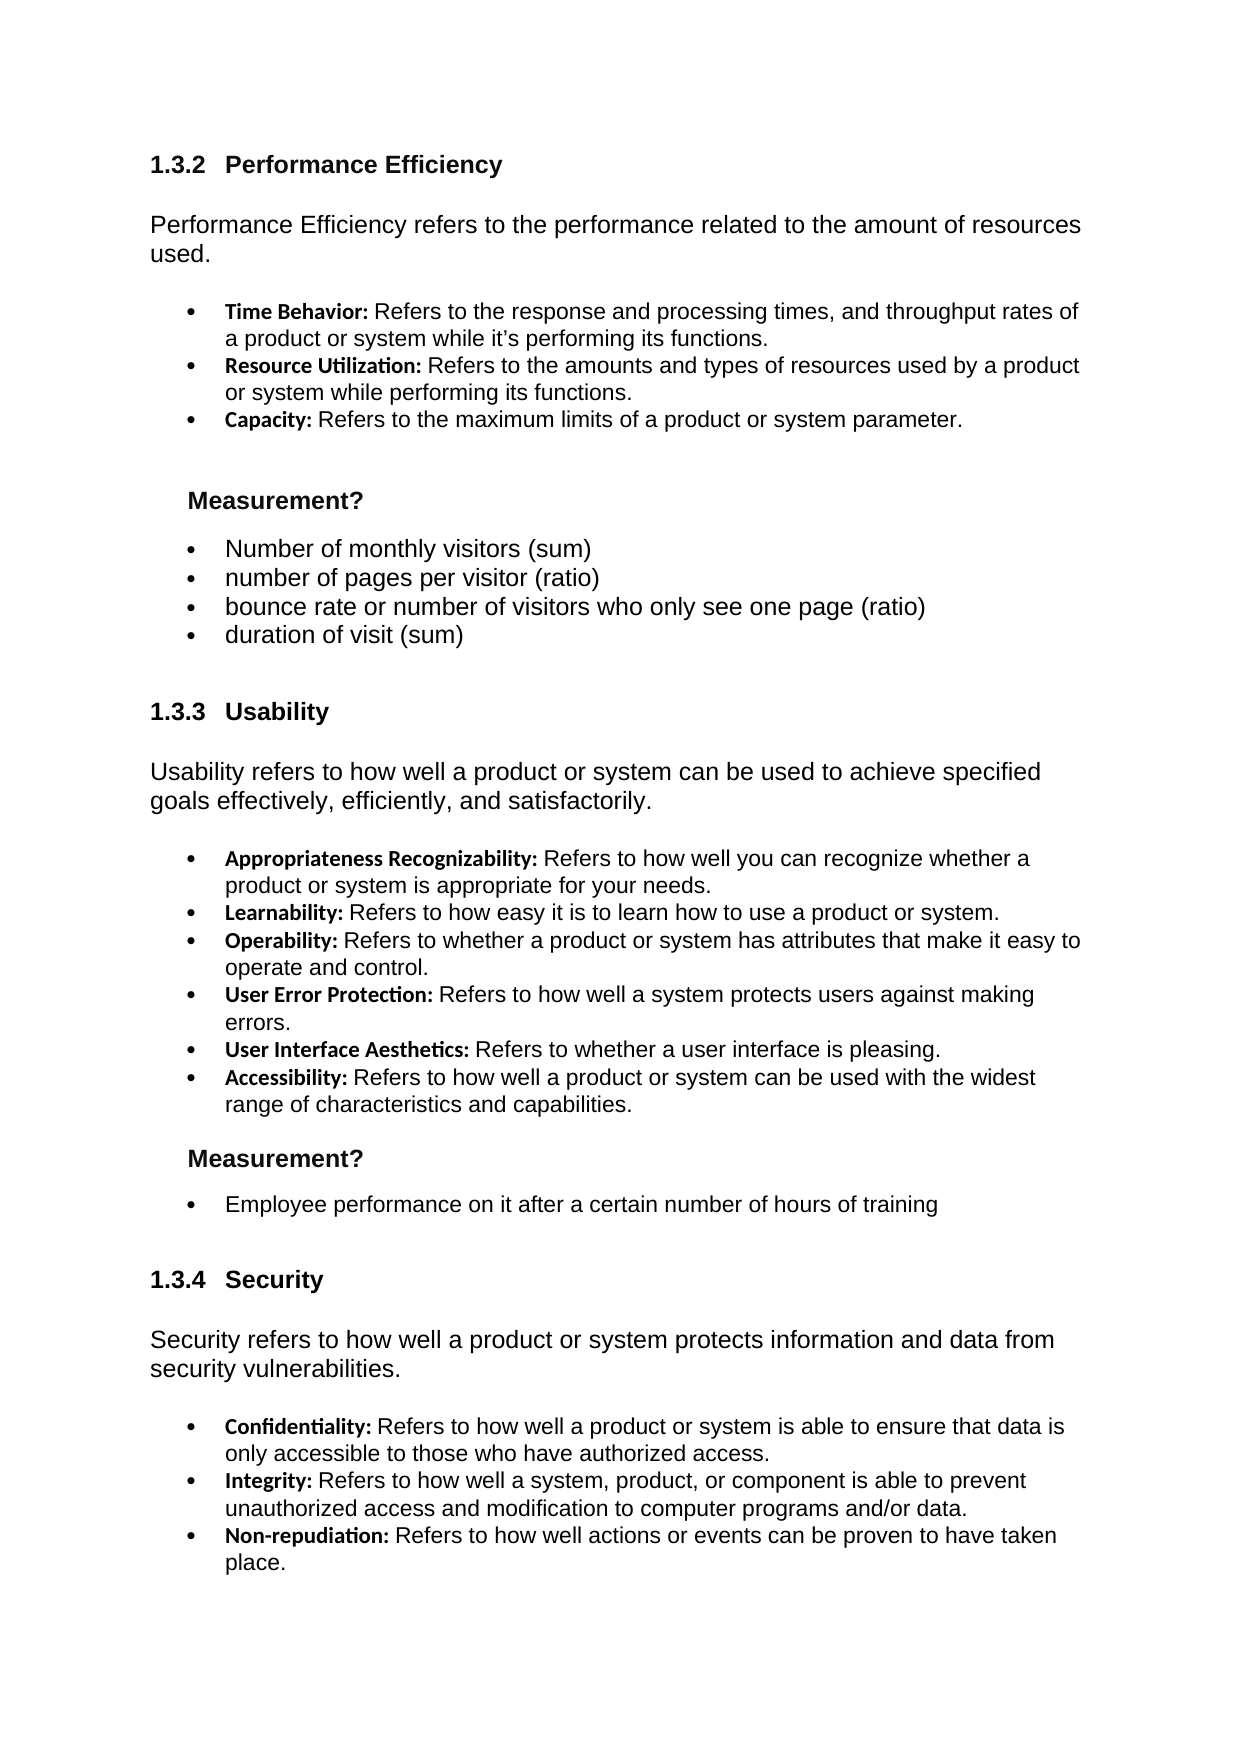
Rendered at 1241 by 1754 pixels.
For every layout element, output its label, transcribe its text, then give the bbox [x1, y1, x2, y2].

list Number of monthly visitors (sum) [187, 534, 1090, 563]
text Usability refers to how well a product or system can be used to achieve specified goals effectively, efficiently, and satisfactorily. [150, 757, 1090, 814]
subtitle 1.3.4 Security [150, 1265, 1090, 1294]
list Resource Utilization: Refers to the amounts and types of resources used by a product or system while performing its functions. [187, 351, 1090, 406]
list duration of visit (sum) [187, 620, 1090, 649]
list Non-repudiation: Refers to how well actions or events can be proven to have taken place. [187, 1521, 1090, 1575]
list number of pages per visitor (ratio) [187, 563, 1090, 592]
text Security refers to how well a product or system protects information and data from security vulnerabilities. [150, 1326, 1090, 1383]
list Learnability: Refers to how easy it is to learn how to use a product or system. [187, 898, 1090, 926]
list Confidentiality: Refers to how well a product or system is able to ensure that data is only accessible to those who have authorized access. [187, 1412, 1090, 1467]
list Operability: Refers to whether a product or system has attributes that make it easy to operate and control. [187, 926, 1090, 980]
list bounce rate or number of visitors who only see one page (ratio) [187, 592, 1090, 620]
list User Error Protection: Refers to how well a system protects users against making errors. [187, 980, 1090, 1035]
list Appropriateness Recognizability: Refers to how well you can recognize whether a product or system is appropriate for your needs. [187, 844, 1090, 898]
list Integrity: Refers to how well a system, product, or component is able to prevent unauthorized access and modification to computer programs and/or data. [187, 1467, 1090, 1521]
text Measurement? [150, 1143, 1090, 1172]
list User Interface Aesthetics: Refers to whether a user interface is pleasing. [187, 1035, 1090, 1063]
text Performance Efficiency refers to the performance related to the amount of resources used. [150, 210, 1090, 268]
list Time Behavior: Refers to the response and processing times, and throughput rates of a product or system while it’s performing its functions. [187, 297, 1090, 351]
subtitle 1.3.3 Usability [150, 697, 1090, 726]
list Employee performance on it after a certain number of hours of training [187, 1191, 1090, 1218]
list Accessibility: Refers to how well a product or system can be used with the widest range of characteristics and capabilities. [187, 1063, 1090, 1117]
subtitle 1.3.2 Performance Efficiency [150, 150, 1090, 179]
text Measurement? [150, 486, 1090, 515]
list Capacity: Refers to the maximum limits of a product or system parameter. [187, 406, 1090, 434]
